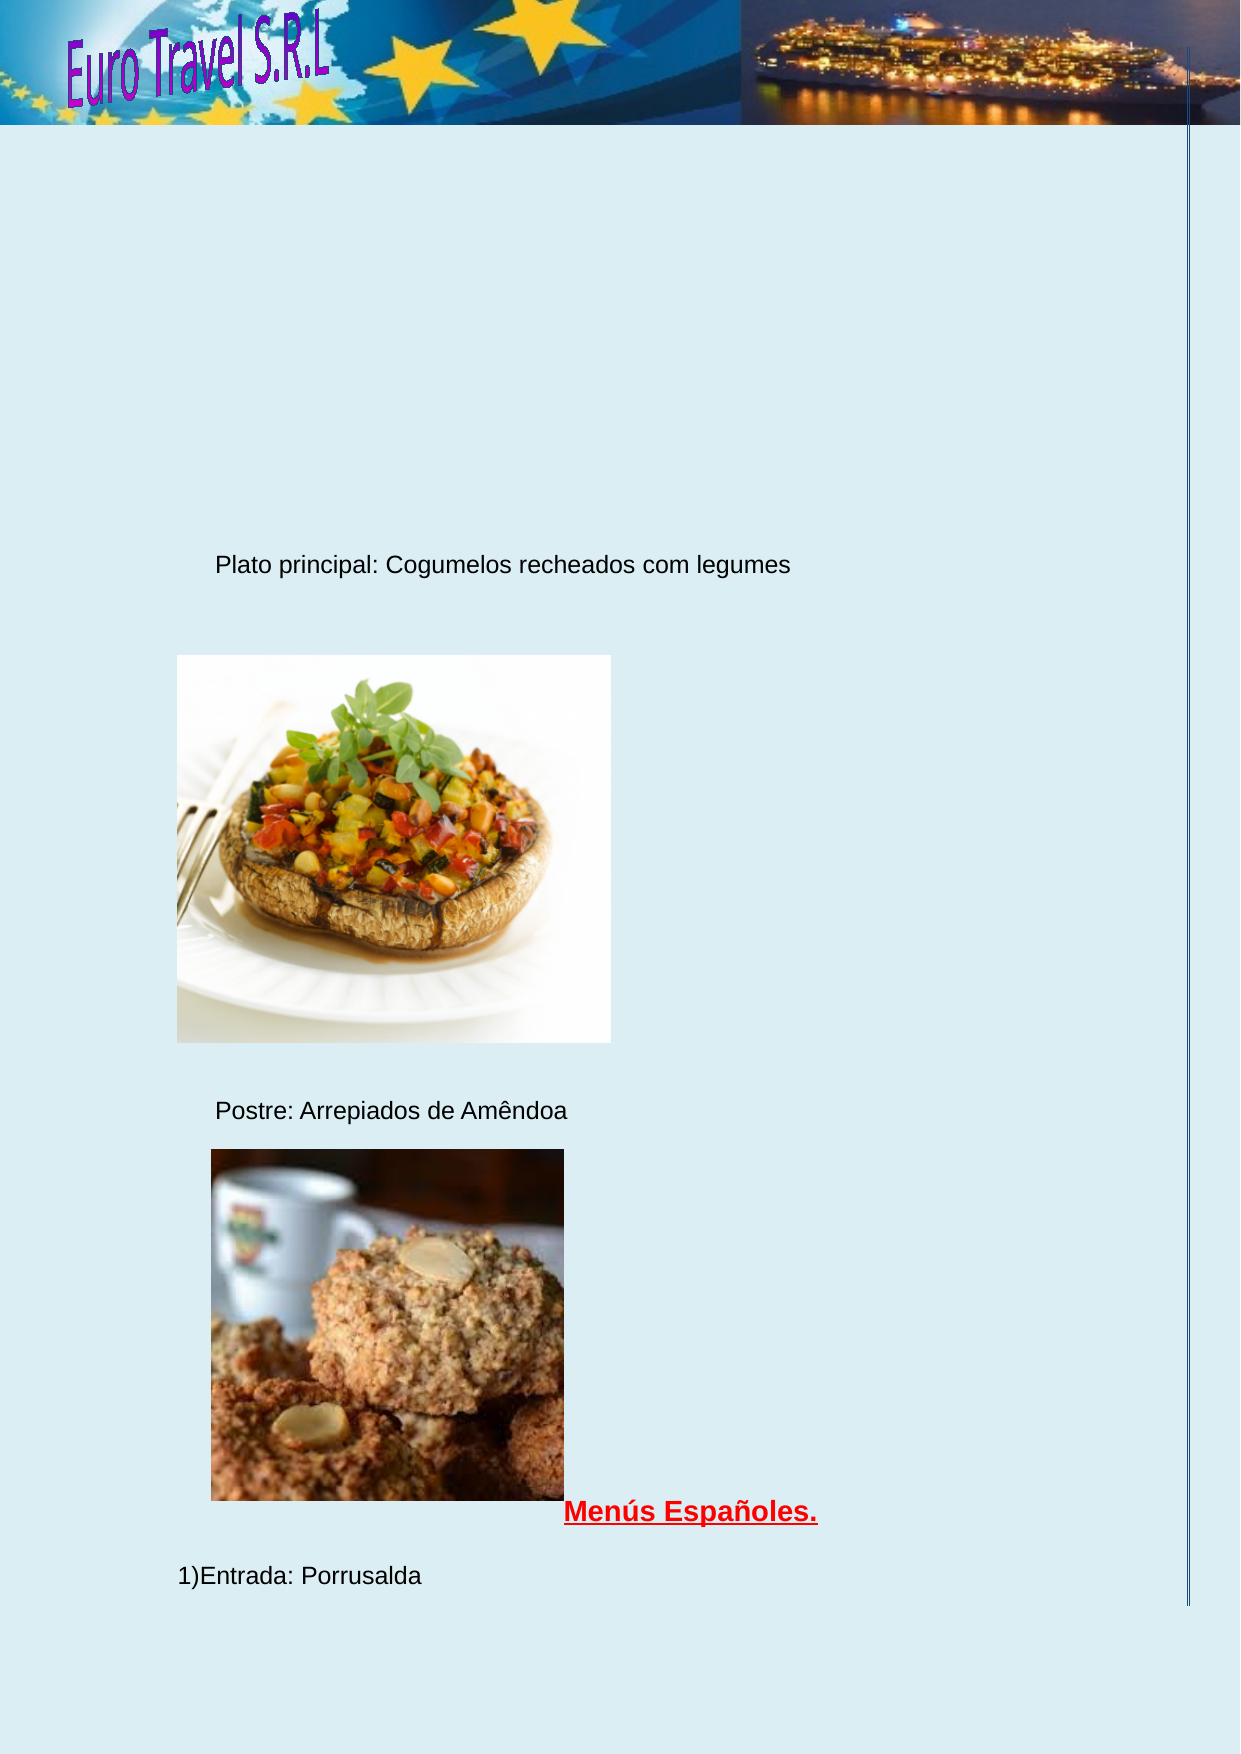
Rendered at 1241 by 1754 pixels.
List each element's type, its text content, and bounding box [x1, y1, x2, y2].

picture [361, 0, 1241, 125]
picture [347, 62, 353, 73]
text 1)Entrada: Porrusalda [177, 1561, 1063, 1590]
text Postre: Arrepiados de Amêndoa [215, 1068, 1063, 1125]
picture [211, 1149, 564, 1494]
text Menús Españoles. [177, 1494, 1063, 1528]
picture [0, 0, 367, 125]
picture [177, 655, 611, 1043]
text Plato principal: Cogumelos recheados com legumes [215, 521, 1063, 579]
picture [288, 39, 296, 44]
picture [288, 20, 297, 28]
picture [356, 74, 369, 82]
